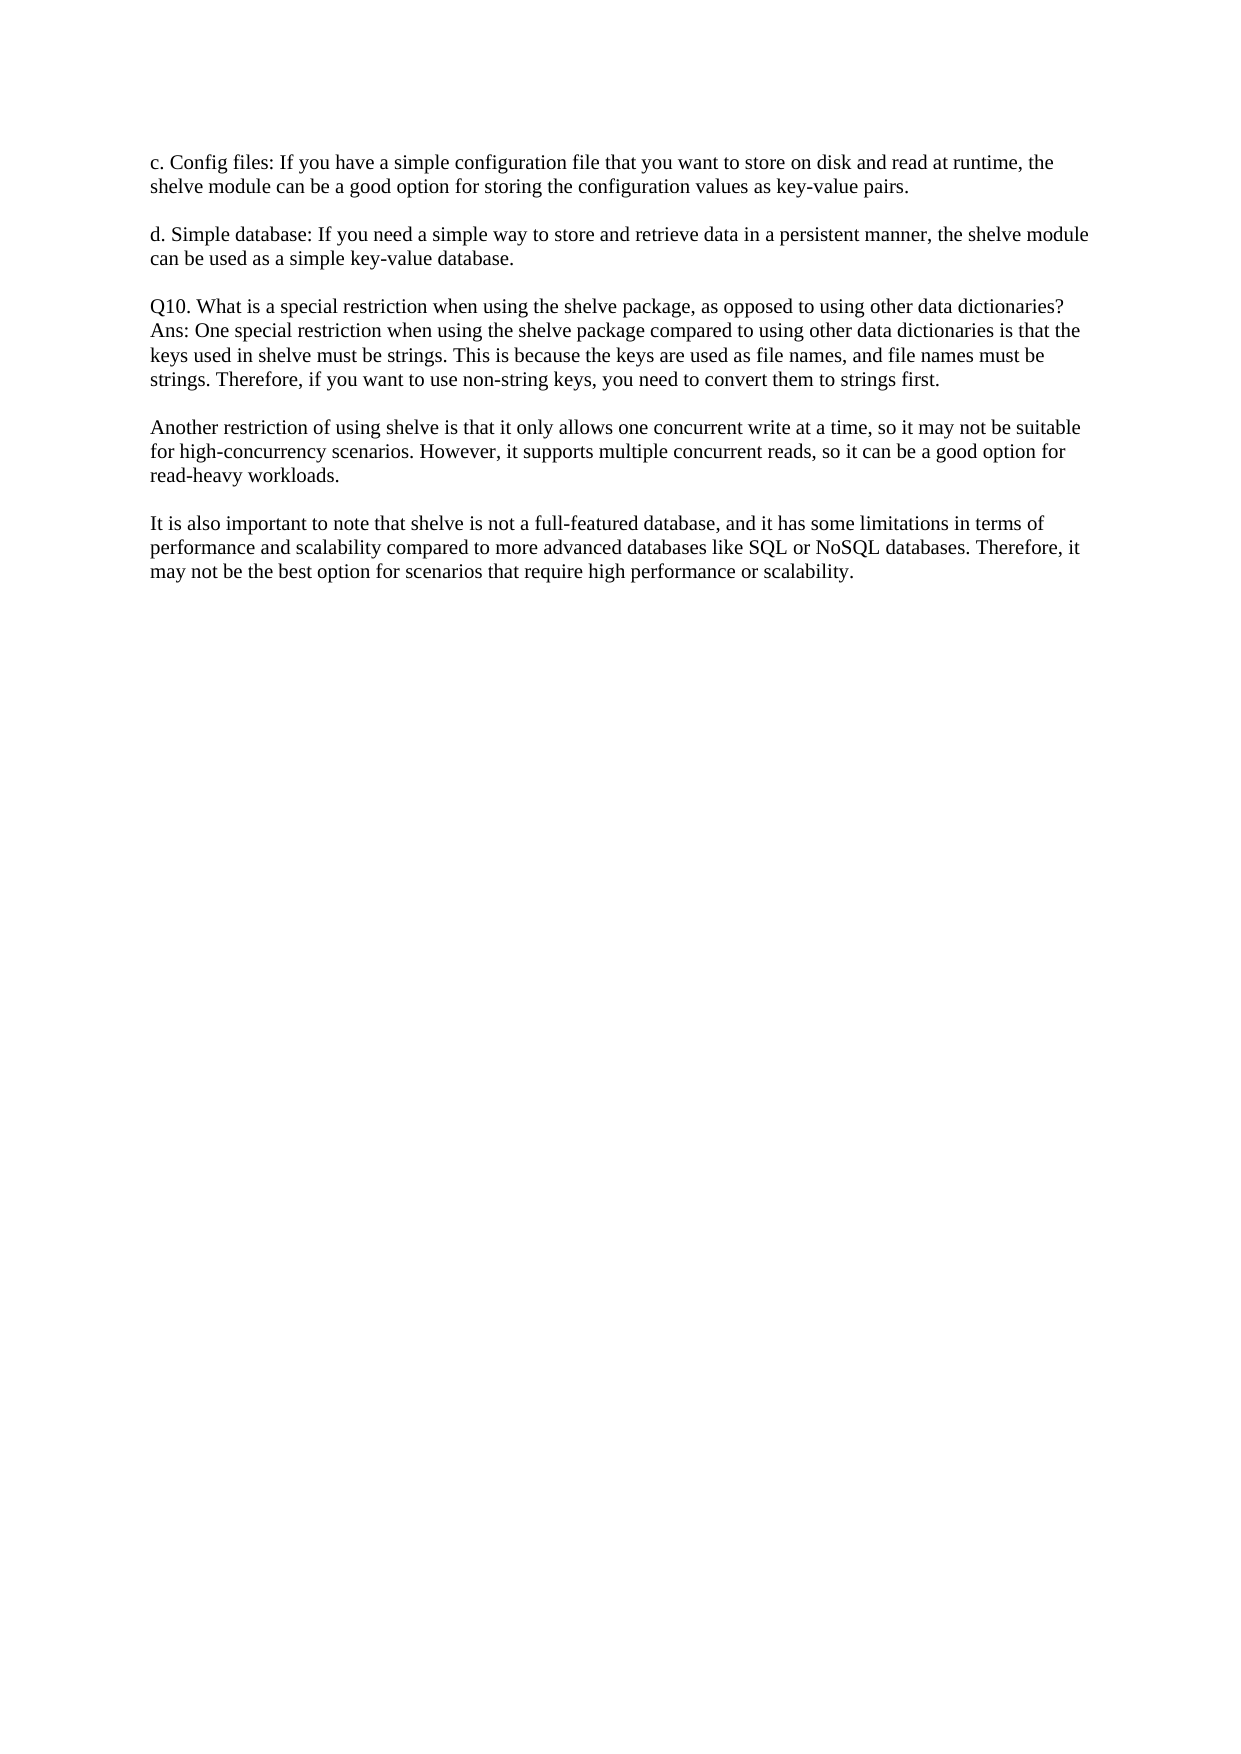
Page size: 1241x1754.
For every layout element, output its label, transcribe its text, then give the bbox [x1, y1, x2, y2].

text Q10. What is a special restriction when using the shelve package, as opposed to using other data dictionaries? [150, 294, 1090, 318]
text Another restriction of using shelve is that it only allows one concurrent write at a time, so it may not be suitable for high-concurrency scenarios. However, it supports multiple concurrent reads, so it can be a good option for read-heavy workloads. [150, 415, 1090, 487]
text d. Simple database: If you need a simple way to store and retrieve data in a persistent manner, the shelve module can be used as a simple key-value database. [150, 222, 1090, 270]
text It is also important to note that shelve is not a full-featured database, and it has some limitations in terms of performance and scalability compared to more advanced databases like SQL or NoSQL databases. Therefore, it may not be the best option for scenarios that require high performance or scalability. [150, 511, 1090, 583]
text c. Config files: If you have a simple configuration file that you want to store on disk and read at runtime, the shelve module can be a good option for storing the configuration values as key-value pairs. [150, 150, 1090, 198]
text Ans: One special restriction when using the shelve package compared to using other data dictionaries is that the keys used in shelve must be strings. This is because the keys are used as file names, and file names must be strings. Therefore, if you want to use non-string keys, you need to convert them to strings first. [150, 318, 1090, 391]
